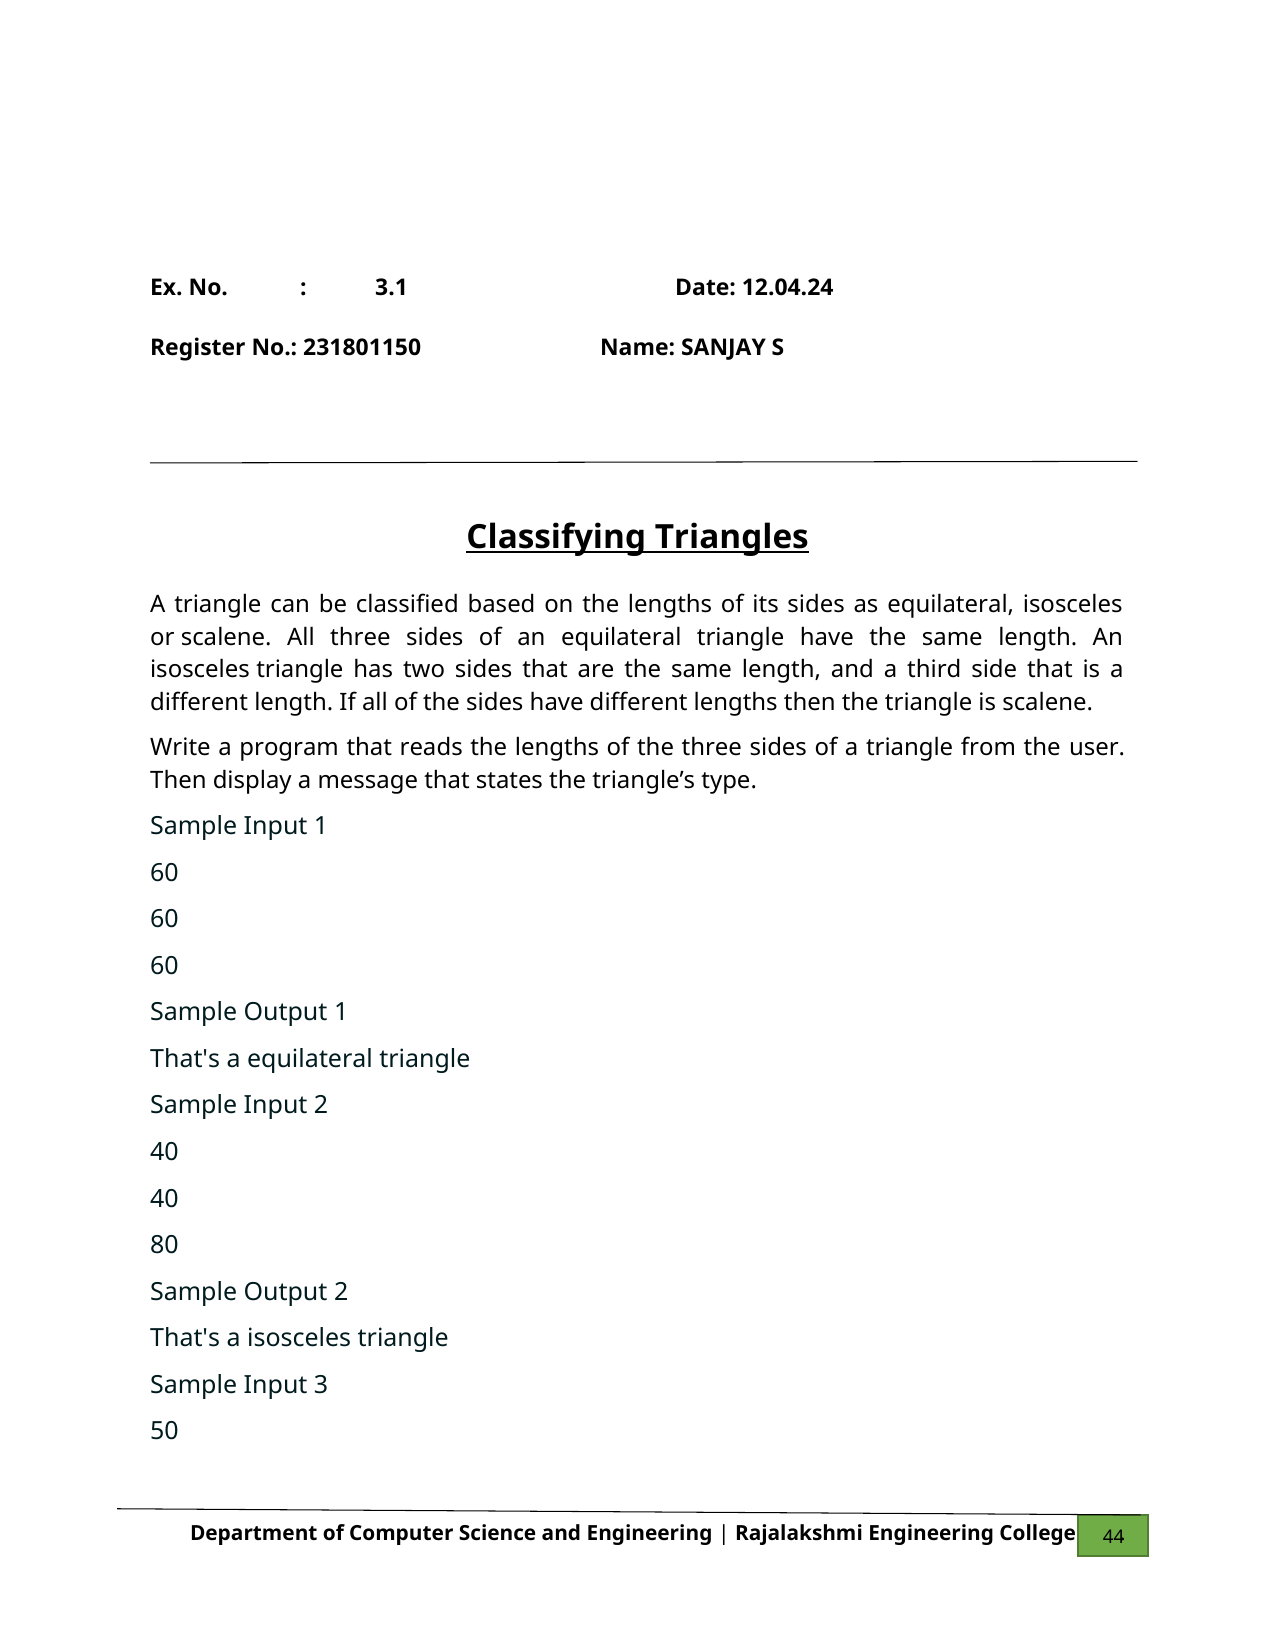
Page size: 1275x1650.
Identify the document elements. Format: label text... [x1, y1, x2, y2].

text Sample Input 1 [150, 808, 1125, 842]
text Register No.: 231801150 Name: SANJAY S [150, 331, 1125, 362]
text Sample Output 1 [150, 994, 1125, 1028]
text That's a equilateral triangle [150, 1041, 1125, 1074]
text 60 [150, 854, 1125, 888]
text Sample Input 2 [150, 1087, 1125, 1121]
text 60 [150, 901, 1125, 935]
text 40 [150, 1134, 1125, 1168]
text 40 [150, 1180, 1125, 1214]
text Ex. No. : 3.1 Date: 12.04.24 [150, 271, 1125, 302]
text A triangle can be classified based on the lengths of its sides as equilateral, isosceles or scalene. All three sides of an equilateral triangle have the same length. An isosceles triangle has two sides that are the same length, and a third side that is a different length. If all of the sides have different lengths then the triangle is scalene. [150, 587, 1125, 717]
text Classifying Triangles [150, 512, 1125, 558]
text Sample Output 2 [150, 1273, 1125, 1307]
text Write a program that reads the lengths of the three sides of a triangle from the user. Then display a message that states the triangle’s type. [150, 730, 1125, 795]
text 50 [150, 1413, 1125, 1447]
text That's a isosceles triangle [150, 1320, 1125, 1354]
text 80 [150, 1227, 1125, 1261]
text 60 [150, 947, 1125, 981]
text Sample Input 3 [150, 1366, 1125, 1401]
